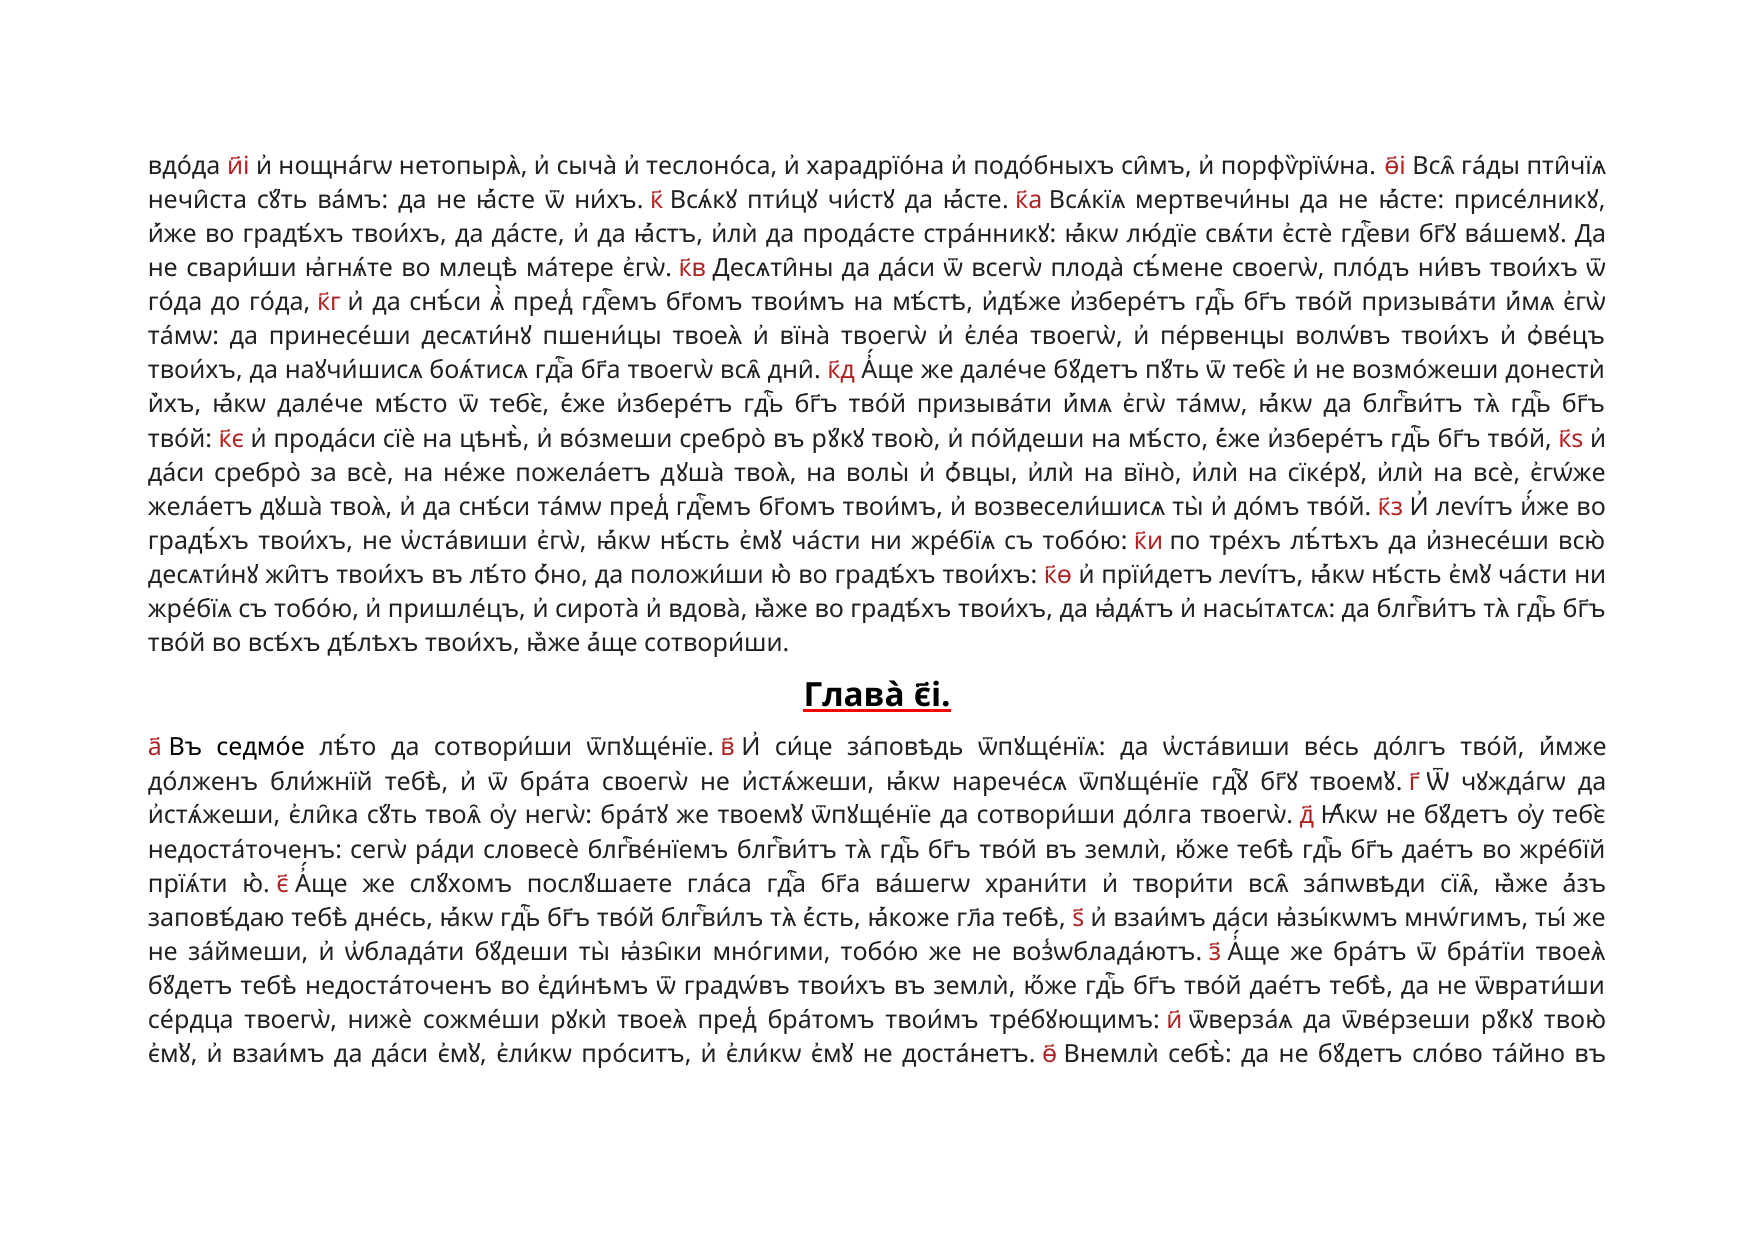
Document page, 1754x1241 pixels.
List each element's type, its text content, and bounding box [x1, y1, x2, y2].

text Глава̀ є҃і. [148, 671, 1606, 717]
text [148, 729, 1606, 1070]
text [148, 148, 1606, 659]
